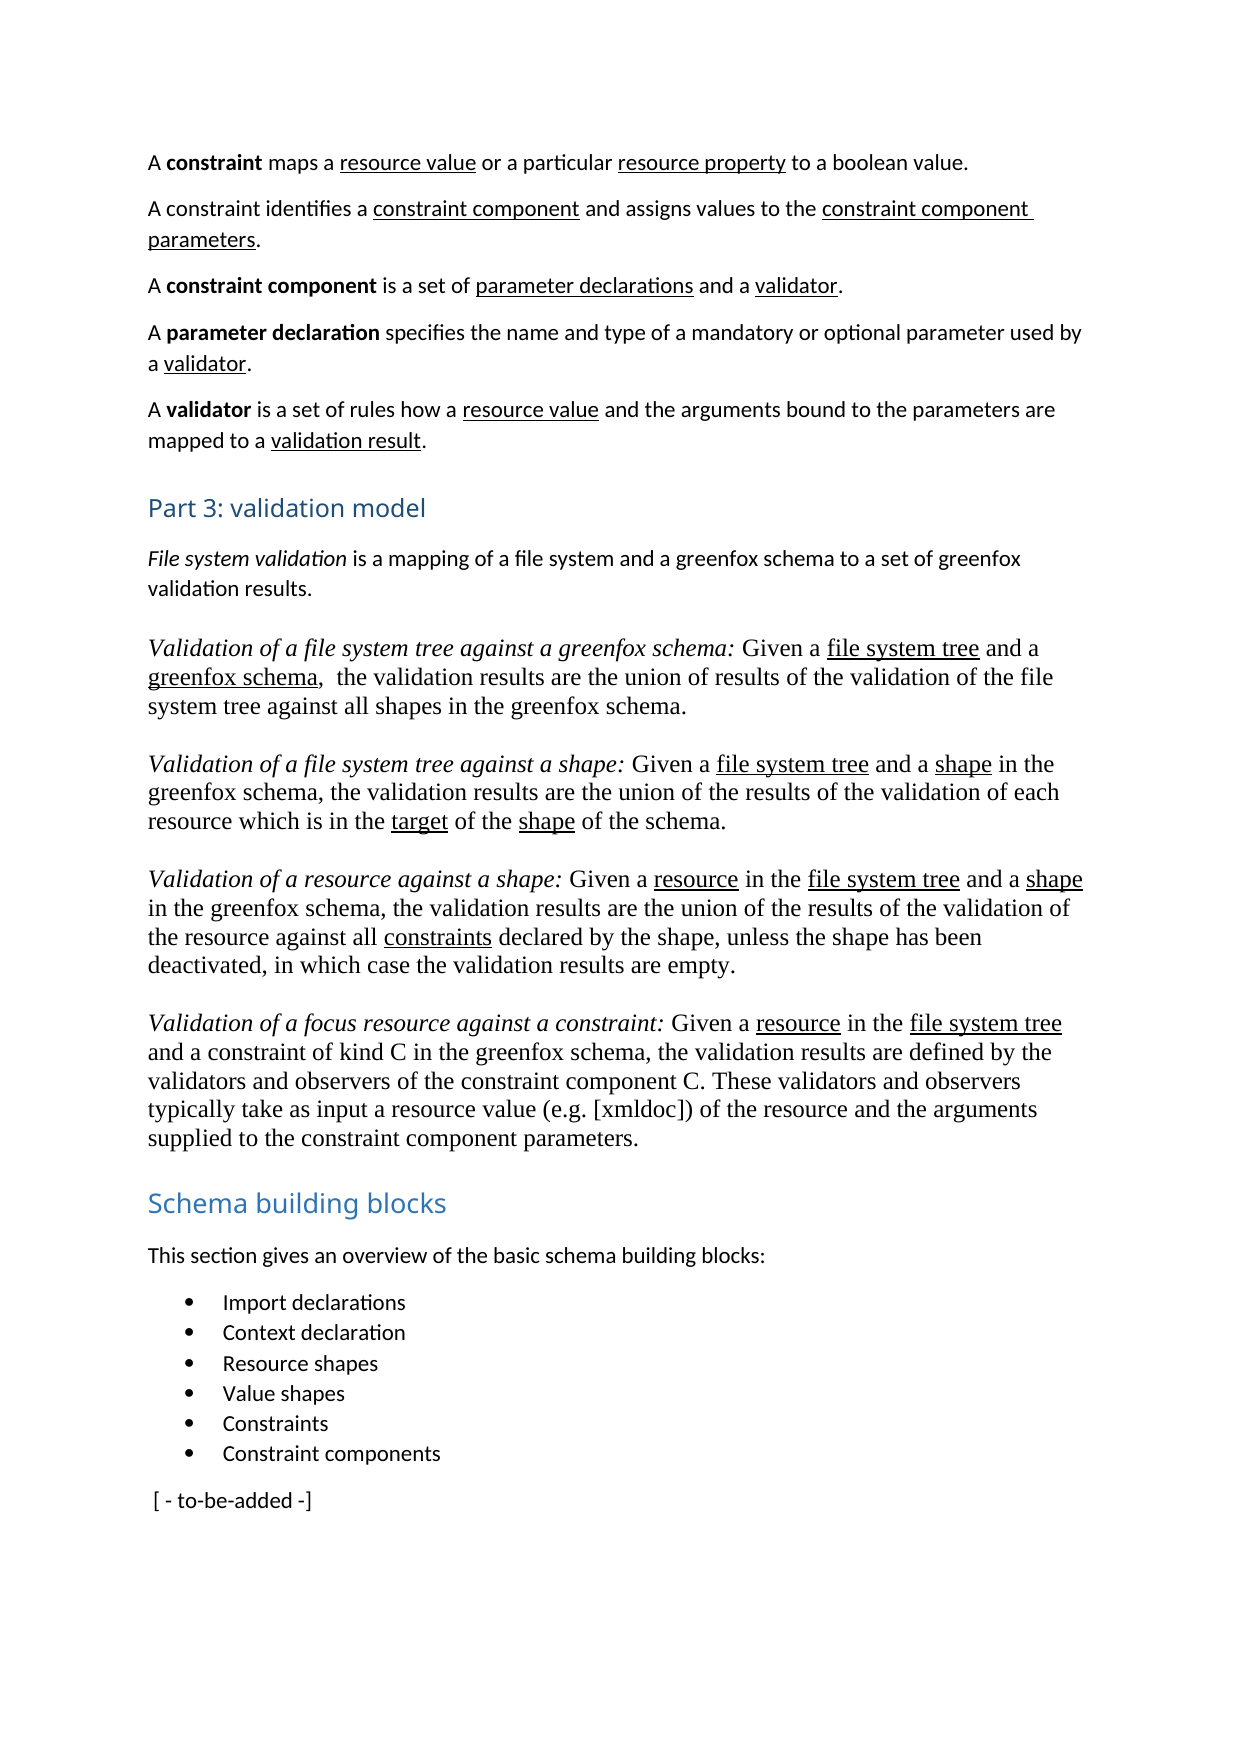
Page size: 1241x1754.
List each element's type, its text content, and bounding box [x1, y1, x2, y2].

text Validation of a file system tree against a shape: Given a file system tree and a shape in the greenfox schema, the validation results are the union of the results of the validation of each resource which is in the target of the shape of the schema. [148, 749, 1093, 835]
text File system validation is a mapping of a file system and a greenfox schema to a set of greenfox validation results. [148, 544, 1093, 602]
text A parameter declaration specifies the name and type of a mandatory or optional parameter used by a validator. [148, 318, 1093, 377]
text A validator is a set of rules how a resource value and the arguments bound to the parameters are mapped to a validation result. [148, 396, 1093, 454]
subtitle Schema building blocks [148, 1185, 1093, 1222]
text Validation of a focus resource against a constraint: Given a resource in the file system tree and a constraint of kind C in the greenfox schema, the validation results are defined by the validators and observers of the constraint component C. These validators and observers typically take as input a resource value (e.g. [xmldoc]) of the resource and the arguments supplied to the constraint component parameters. [148, 1008, 1093, 1152]
list Value shapes [185, 1379, 1093, 1407]
text This section gives an overview of the basic schema building blocks: [148, 1241, 1093, 1269]
subtitle Part 3: validation model [148, 490, 1093, 524]
list Resource shapes [185, 1349, 1093, 1377]
list Constraint components [185, 1439, 1093, 1467]
list Constraints [185, 1409, 1093, 1437]
text Validation of a file system tree against a greenfox schema: Given a file system tree and a greenfox schema, the validation results are the union of results of the validation of the file system tree against all shapes in the greenfox schema. [148, 633, 1093, 719]
list Import declarations [185, 1288, 1093, 1316]
text A constraint identifies a constraint component and assigns values to the constraint component parameters. [148, 194, 1093, 253]
list Context declaration [185, 1318, 1093, 1347]
text [ - to-be-added -] [148, 1486, 1093, 1514]
text A constraint maps a resource value or a particular resource property to a boolean value. [148, 148, 1093, 176]
text A constraint component is a set of parameter declarations and a validator. [148, 272, 1093, 299]
text Validation of a resource against a shape: Given a resource in the file system tree and a shape in the greenfox schema, the validation results are the union of the results of the validation of the resource against all constraints declared by the shape, unless the shape has been deactivated, in which case the validation results are empty. [148, 864, 1093, 979]
